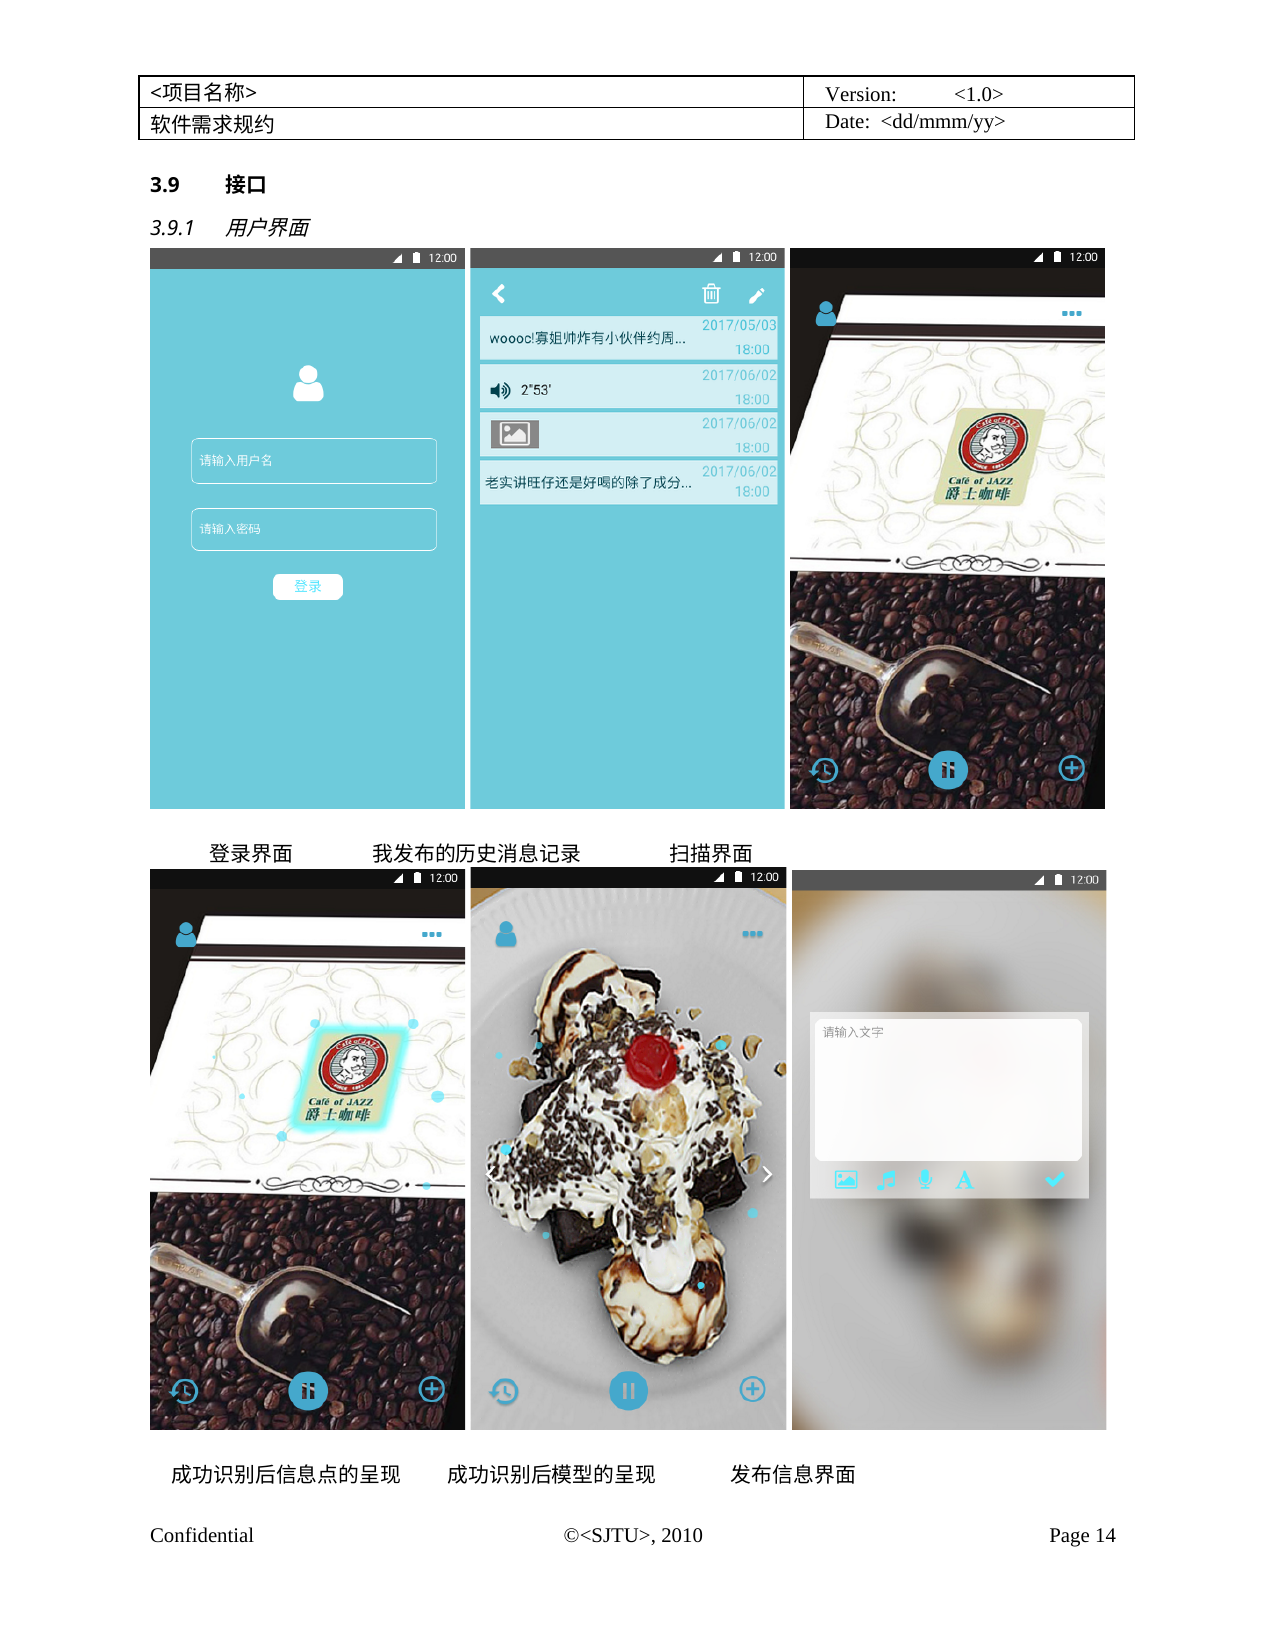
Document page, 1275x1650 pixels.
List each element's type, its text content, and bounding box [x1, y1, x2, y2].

picture [792, 870, 1107, 1430]
picture [470, 867, 787, 1430]
picture [150, 248, 465, 809]
picture [790, 248, 1105, 809]
picture [150, 869, 465, 1430]
text 登录界面 我发布的历史消息记录 扫描界面 [150, 837, 1125, 867]
text 成功识别后信息点的呈现 成功识别后模型的呈现 发布信息界面 [150, 1458, 1125, 1488]
picture [470, 248, 785, 809]
subtitle 用户界面 [150, 211, 1125, 242]
subtitle 接口 [150, 169, 1125, 199]
